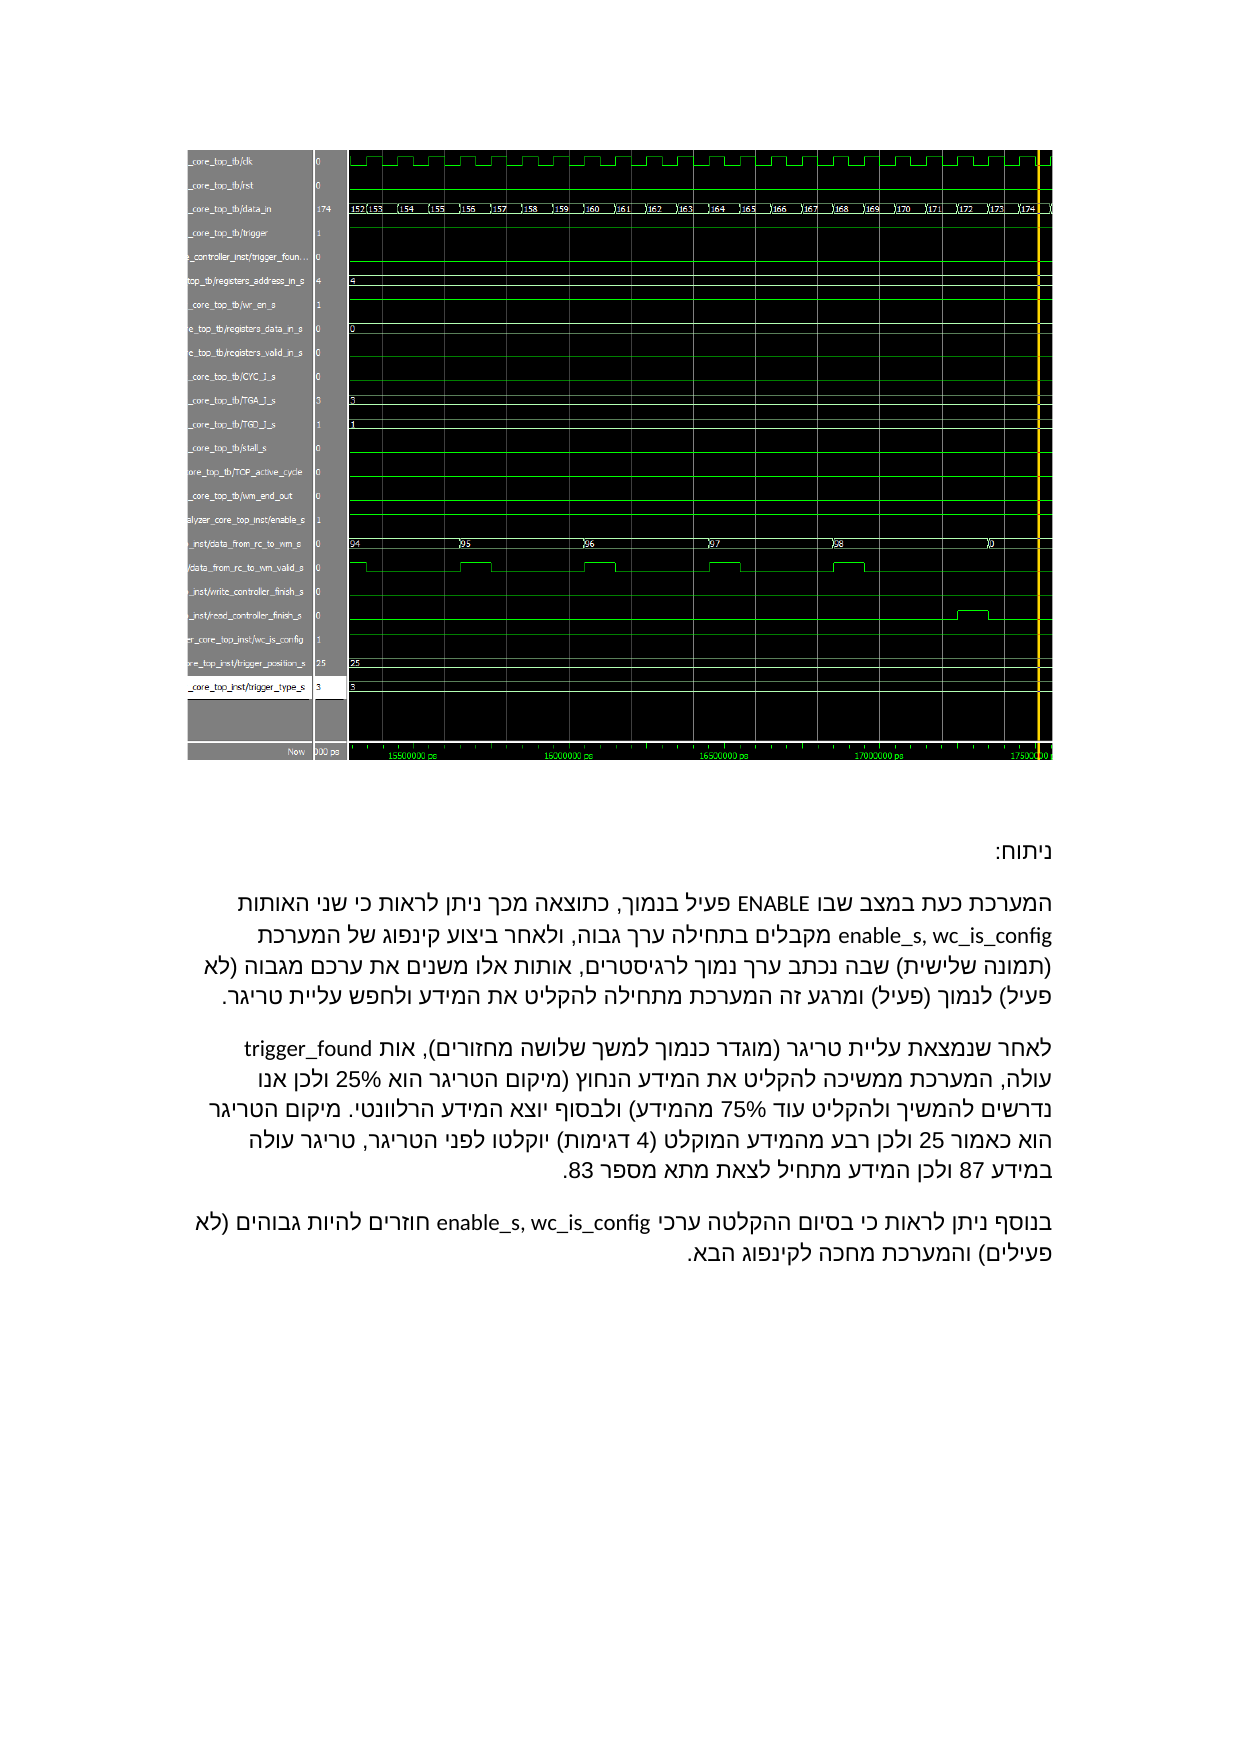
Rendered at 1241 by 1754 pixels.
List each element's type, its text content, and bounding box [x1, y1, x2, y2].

picture [187, 150, 1053, 760]
text לאחר שנמצאת עליית טריגר (מוגדר כנמוך למשך שלושה מחזורים), אות trigger_found עולה, המערכת ממשיכה להקליט את המידע הנחוץ (מיקום הטריגר הוא 25% ולכן אנו נדרשים להמשיך ולהקליט עוד 75% מהמידע) ולבסוף יוצא המידע הרלוונטי. מיקום הטריגר הוא כאמור 25 ולכן רבע מהמידע המוקלט (4 דגימות) יוקלטו לפני הטריגר, טריגר עולה במידע 87 ולכן המידע מתחיל לצאת מתא מספר 83. [187, 1034, 1053, 1183]
text ניתוח: [187, 838, 1053, 864]
text בנוסף ניתן לראות כי בסיום ההקלטה ערכי enable_s, wc_is_config חוזרים להיות גבוהים (לא פעילים) והמערכת מחכה לקינפוג הבא. [187, 1208, 1053, 1266]
text המערכת כעת במצב שבו ENABLE פעיל בנמוך, כתוצאה מכך ניתן לראות כי שני האותות enable_s, wc_is_config מקבלים בתחילה ערך גבוה, ולאחר ביצוע קינפוג של המערכת (תמונה שלישית) שבה נכתב ערך נמוך לרגיסטרים, אותות אלו משנים את ערכם מגבוה (לא פעיל) לנמוך (פעיל) ומרגע זה המערכת מתחילה להקליט את המידע ולחפש עליית טריגר. [187, 889, 1053, 1009]
